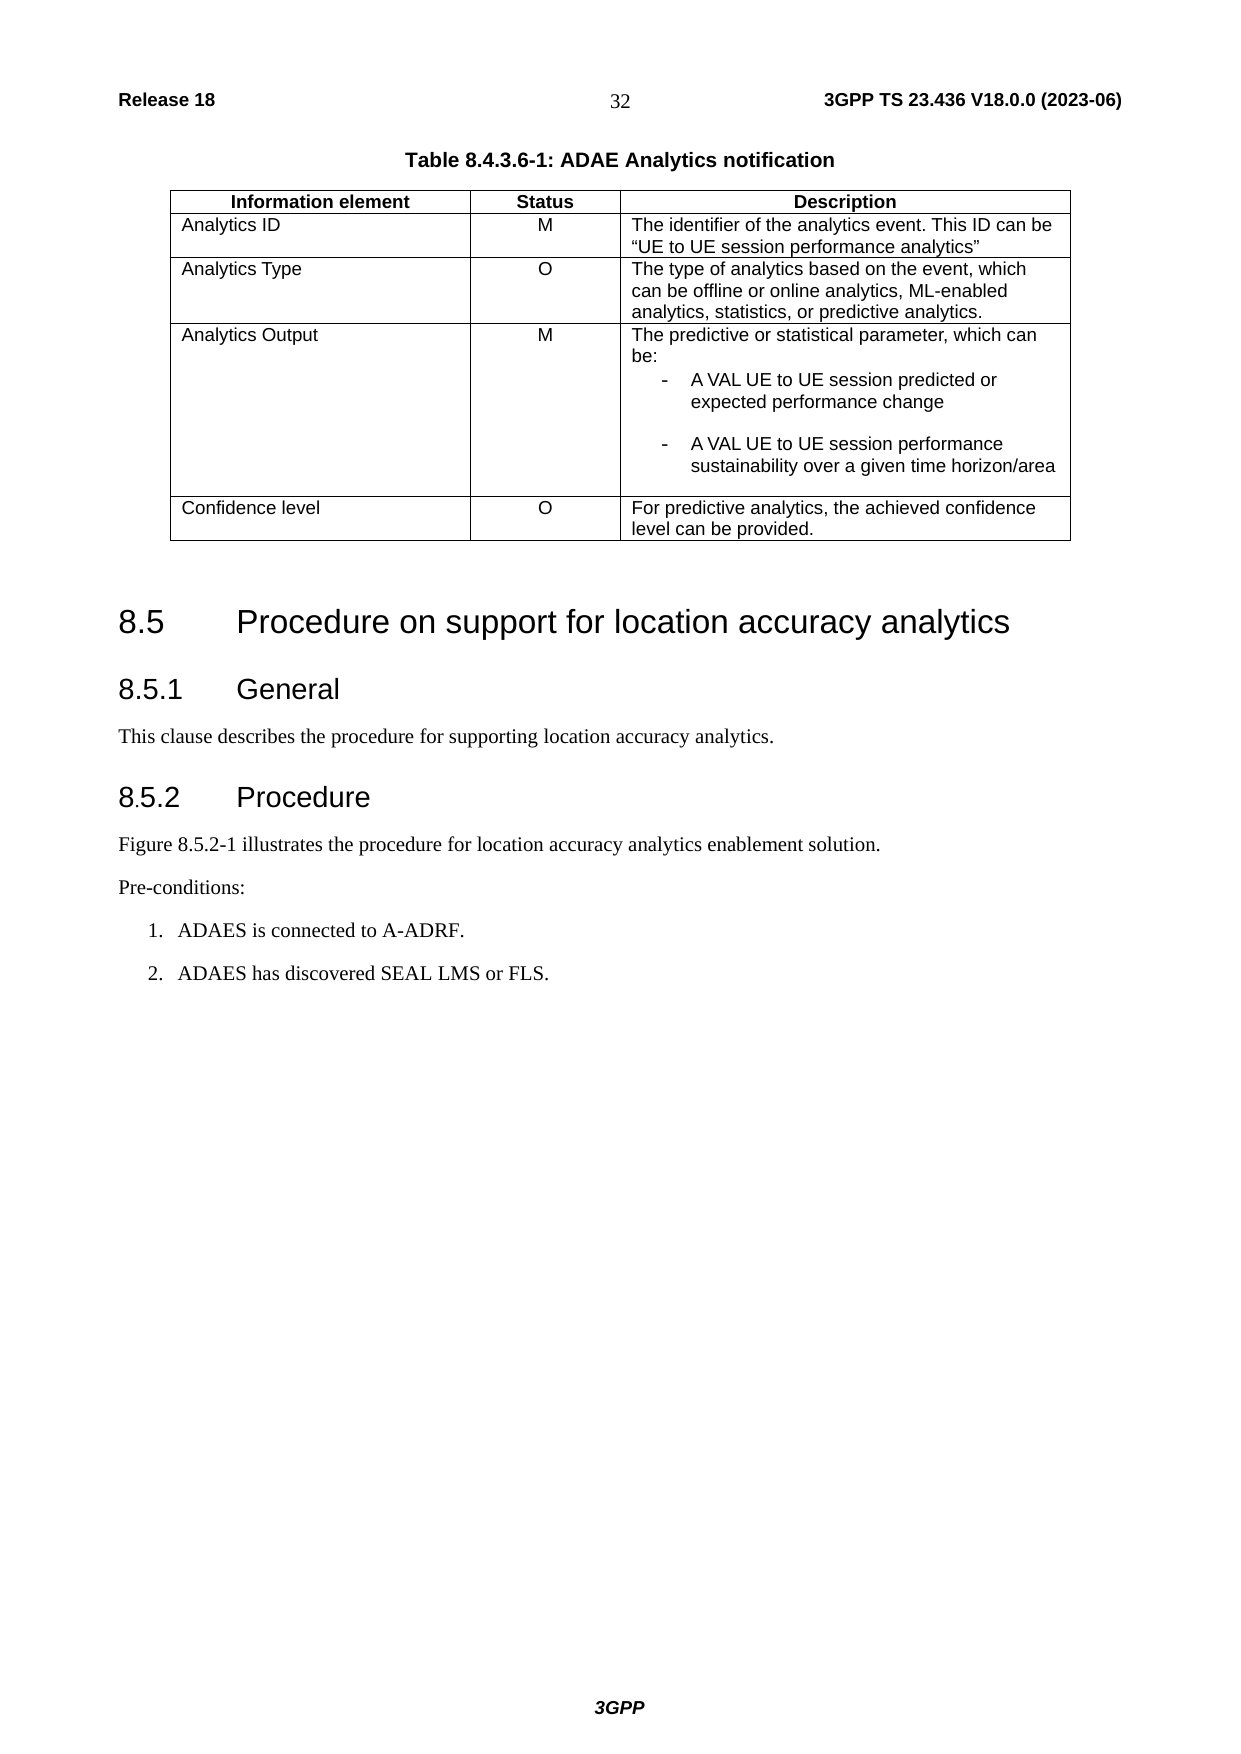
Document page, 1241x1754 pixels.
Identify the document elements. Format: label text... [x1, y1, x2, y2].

subtitle 8.5 Procedure on support for location accuracy analytics [118, 602, 1122, 641]
table_header Status [471, 191, 620, 213]
table_cell The predictive or statistical parameter, which can be: - A VAL UE to UE session predicted or expected performance change - A VAL UE to UE session performance sustainability over a given time horizon/area [621, 324, 1070, 496]
text Table 8.4.3.6-1: ADAE Analytics notification [118, 147, 1122, 171]
table_cell Analytics ID [171, 214, 470, 257]
text Pre-conditions: [118, 875, 1122, 899]
text 2. ADAES has discovered SEAL LMS or FLS. [148, 960, 1122, 984]
table_header Description [621, 191, 1070, 213]
text Figure 8.5.2-1 illustrates the procedure for location accuracy analytics enablement solution. [118, 832, 1122, 856]
table_cell Analytics Type [171, 258, 470, 323]
text 1. ADAES is connected to A-ADRF. [148, 918, 1122, 942]
table_cell M [471, 324, 620, 496]
table_cell For predictive analytics, the achieved confidence level can be provided. [621, 497, 1070, 540]
table_cell O [471, 258, 620, 323]
table_header Information element [171, 191, 470, 213]
table_cell M [471, 214, 620, 257]
text This clause describes the procedure for supporting location accuracy analytics. [118, 724, 1122, 748]
subtitle 8.5.2 Procedure [118, 780, 1122, 813]
subtitle 8.5.1 General [118, 672, 1122, 706]
table_cell The type of analytics based on the event, which can be offline or online analytics, ML-enabled analytics, statistics, or predictive analytics. [621, 258, 1070, 323]
table_cell O [471, 497, 620, 540]
table_cell Confidence level [171, 497, 470, 540]
table_cell The identifier of the analytics event. This ID can be “UE to UE session performance analytics” [621, 214, 1070, 257]
table_cell Analytics Output [171, 324, 470, 496]
